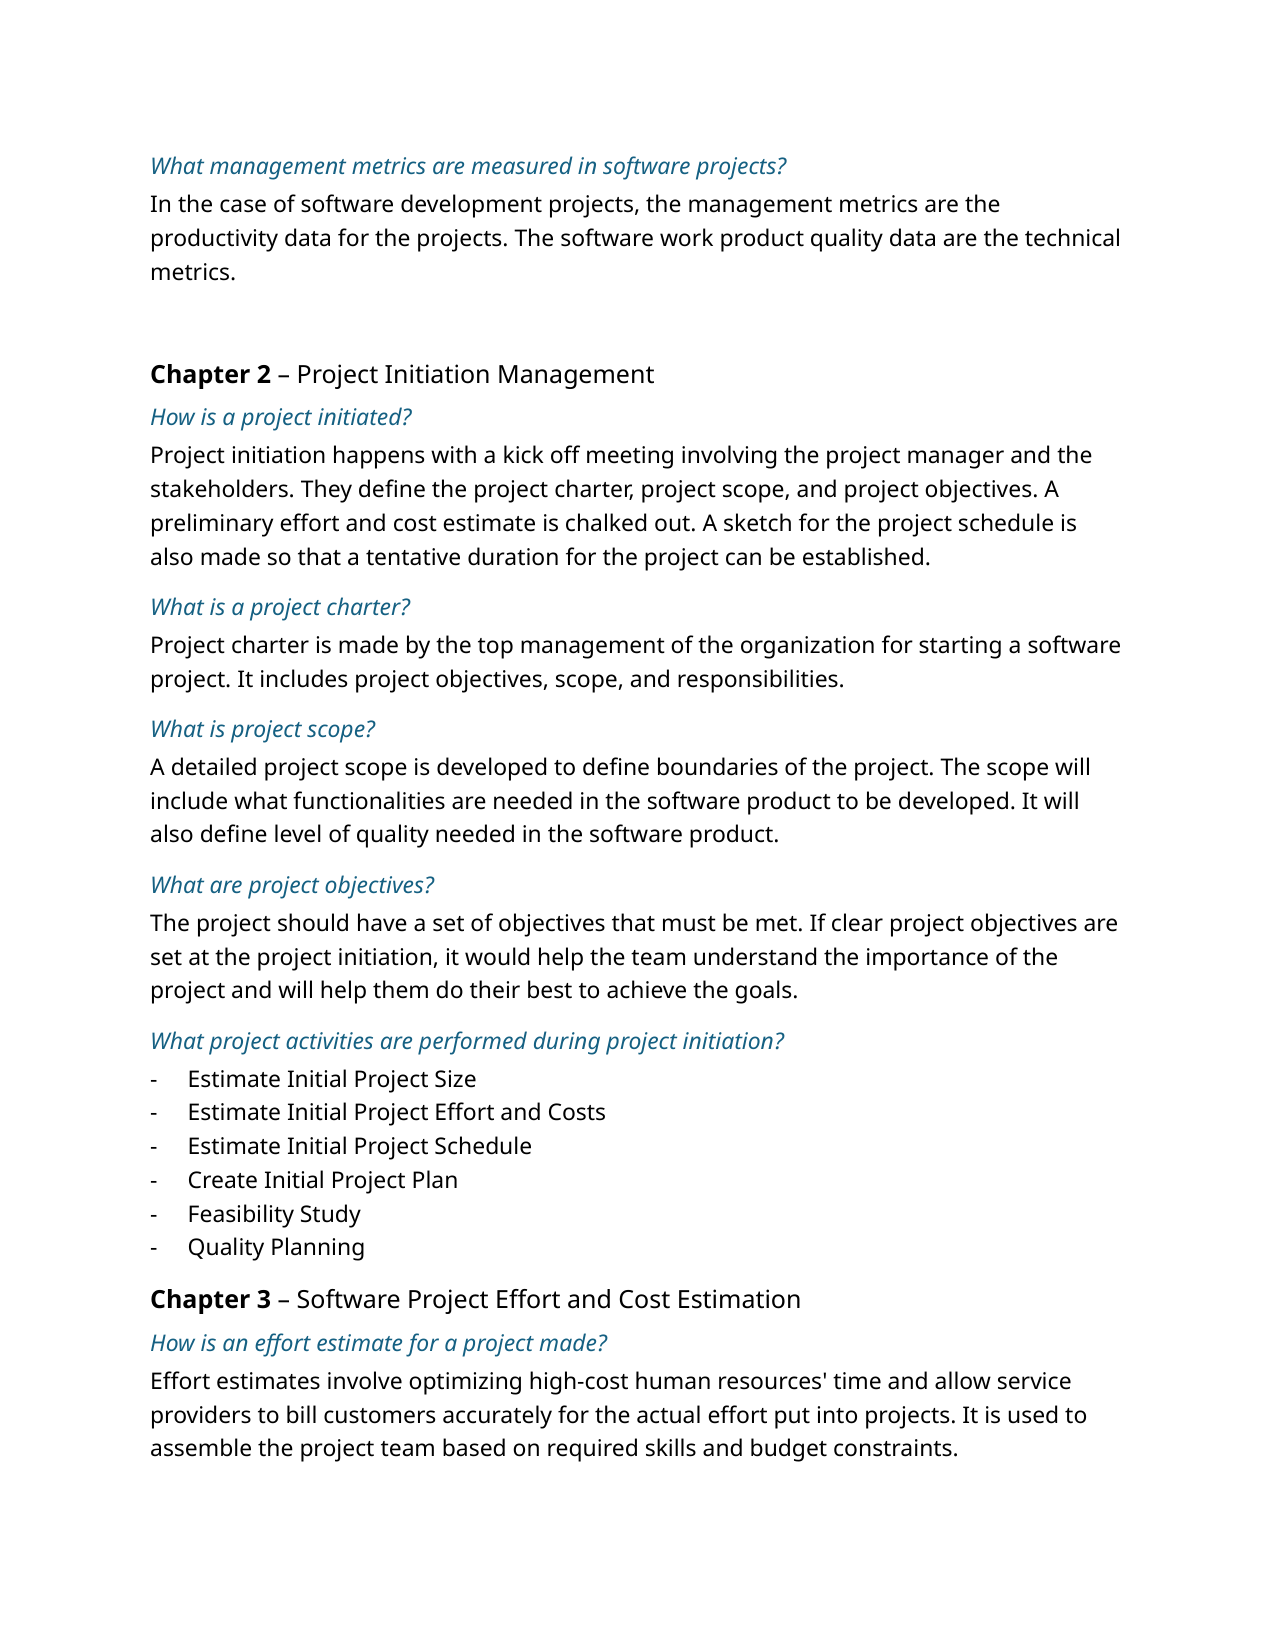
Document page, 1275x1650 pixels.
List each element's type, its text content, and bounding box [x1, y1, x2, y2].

subtitle Chapter 2 – Project Initiation Management [150, 356, 1125, 390]
text Effort estimates involve optimizing high-cost human resources' time and allow service providers to bill customers accurately for the actual effort put into projects. It is used to assemble the project team based on required skills and budget constraints. [150, 1365, 1125, 1463]
subtitle How is an effort estimate for a project made? [150, 1327, 1125, 1358]
text A detailed project scope is developed to define boundaries of the project. The scope will include what functionalities are needed in the software product to be developed. It will also define level of quality needed in the software product. [150, 751, 1125, 850]
subtitle How is a project initiated? [150, 401, 1125, 433]
list Feasibility Study [150, 1198, 1125, 1229]
list Quality Planning [150, 1231, 1125, 1263]
subtitle What is project scope? [150, 713, 1125, 744]
subtitle Chapter 3 – Software Project Effort and Cost Estimation [150, 1282, 1125, 1316]
text The project should have a set of objectives that must be met. If clear project objectives are set at the project initiation, it would help the team understand the importance of the project and will help them do their best to achieve the goals. [150, 907, 1125, 1006]
text Project initiation happens with a kick off meeting involving the project manager and the stakeholders. They define the project charter, project scope, and project objectives. A preliminary effort and cost estimate is chalked out. A sketch for the project schedule is also made so that a tentative duration for the project can be established. [150, 439, 1125, 572]
list Create Initial Project Plan [150, 1164, 1125, 1195]
subtitle What are project objectives? [150, 869, 1125, 900]
text In the case of software development projects, the management metrics are the productivity data for the projects. The software work product quality data are the technical metrics. [150, 188, 1125, 287]
list Estimate Initial Project Size [150, 1063, 1125, 1094]
subtitle What is a project charter? [150, 591, 1125, 622]
text Project charter is made by the top management of the organization for starting a software project. It includes project objectives, scope, and responsibilities. [150, 629, 1125, 694]
subtitle What management metrics are measured in software projects? [150, 150, 1125, 181]
list Estimate Initial Project Effort and Costs [150, 1096, 1125, 1128]
list Estimate Initial Project Schedule [150, 1130, 1125, 1161]
subtitle What project activities are performed during project initiation? [150, 1025, 1125, 1056]
